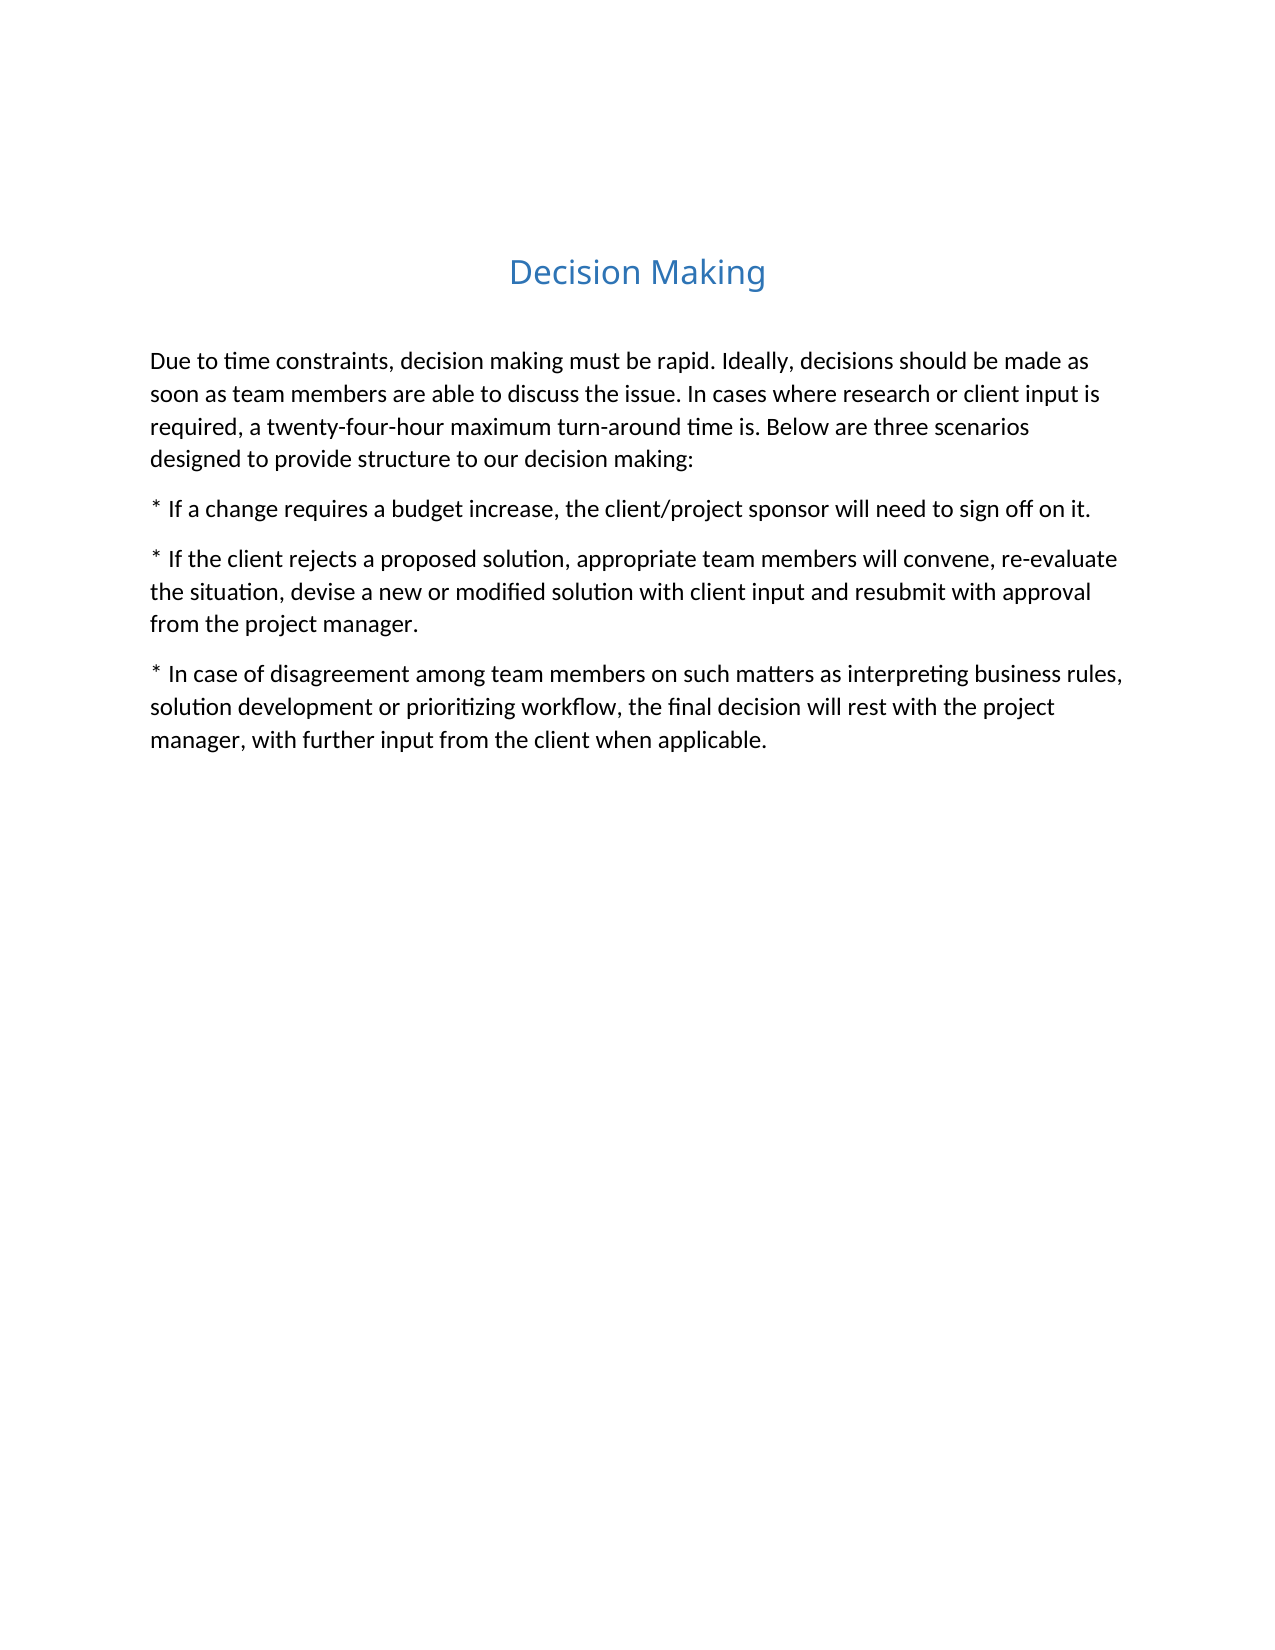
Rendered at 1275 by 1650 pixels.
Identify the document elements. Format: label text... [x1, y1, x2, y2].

text * In case of disagreement among team members on such matters as interpreting business rules, solution development or prioritizing workflow, the final decision will rest with the project manager, with further input from the client when applicable. [150, 658, 1125, 754]
text * If a change requires a budget increase, the client/project sponsor will need to sign off on it. [150, 493, 1125, 524]
text * If the client rejects a proposed solution, appropriate team members will convene, re-evaluate the situation, devise a new or modified solution with client input and resubmit with approval from the project manager. [150, 543, 1125, 639]
text Due to time constraints, decision making must be rapid. Ideally, decisions should be made as soon as team members are able to discuss the issue. In cases where research or client input is required, a twenty-four-hour maximum turn-around time is. Below are three scenarios designed to provide structure to our decision making: [150, 345, 1125, 474]
subtitle Decision Making [150, 249, 1125, 294]
